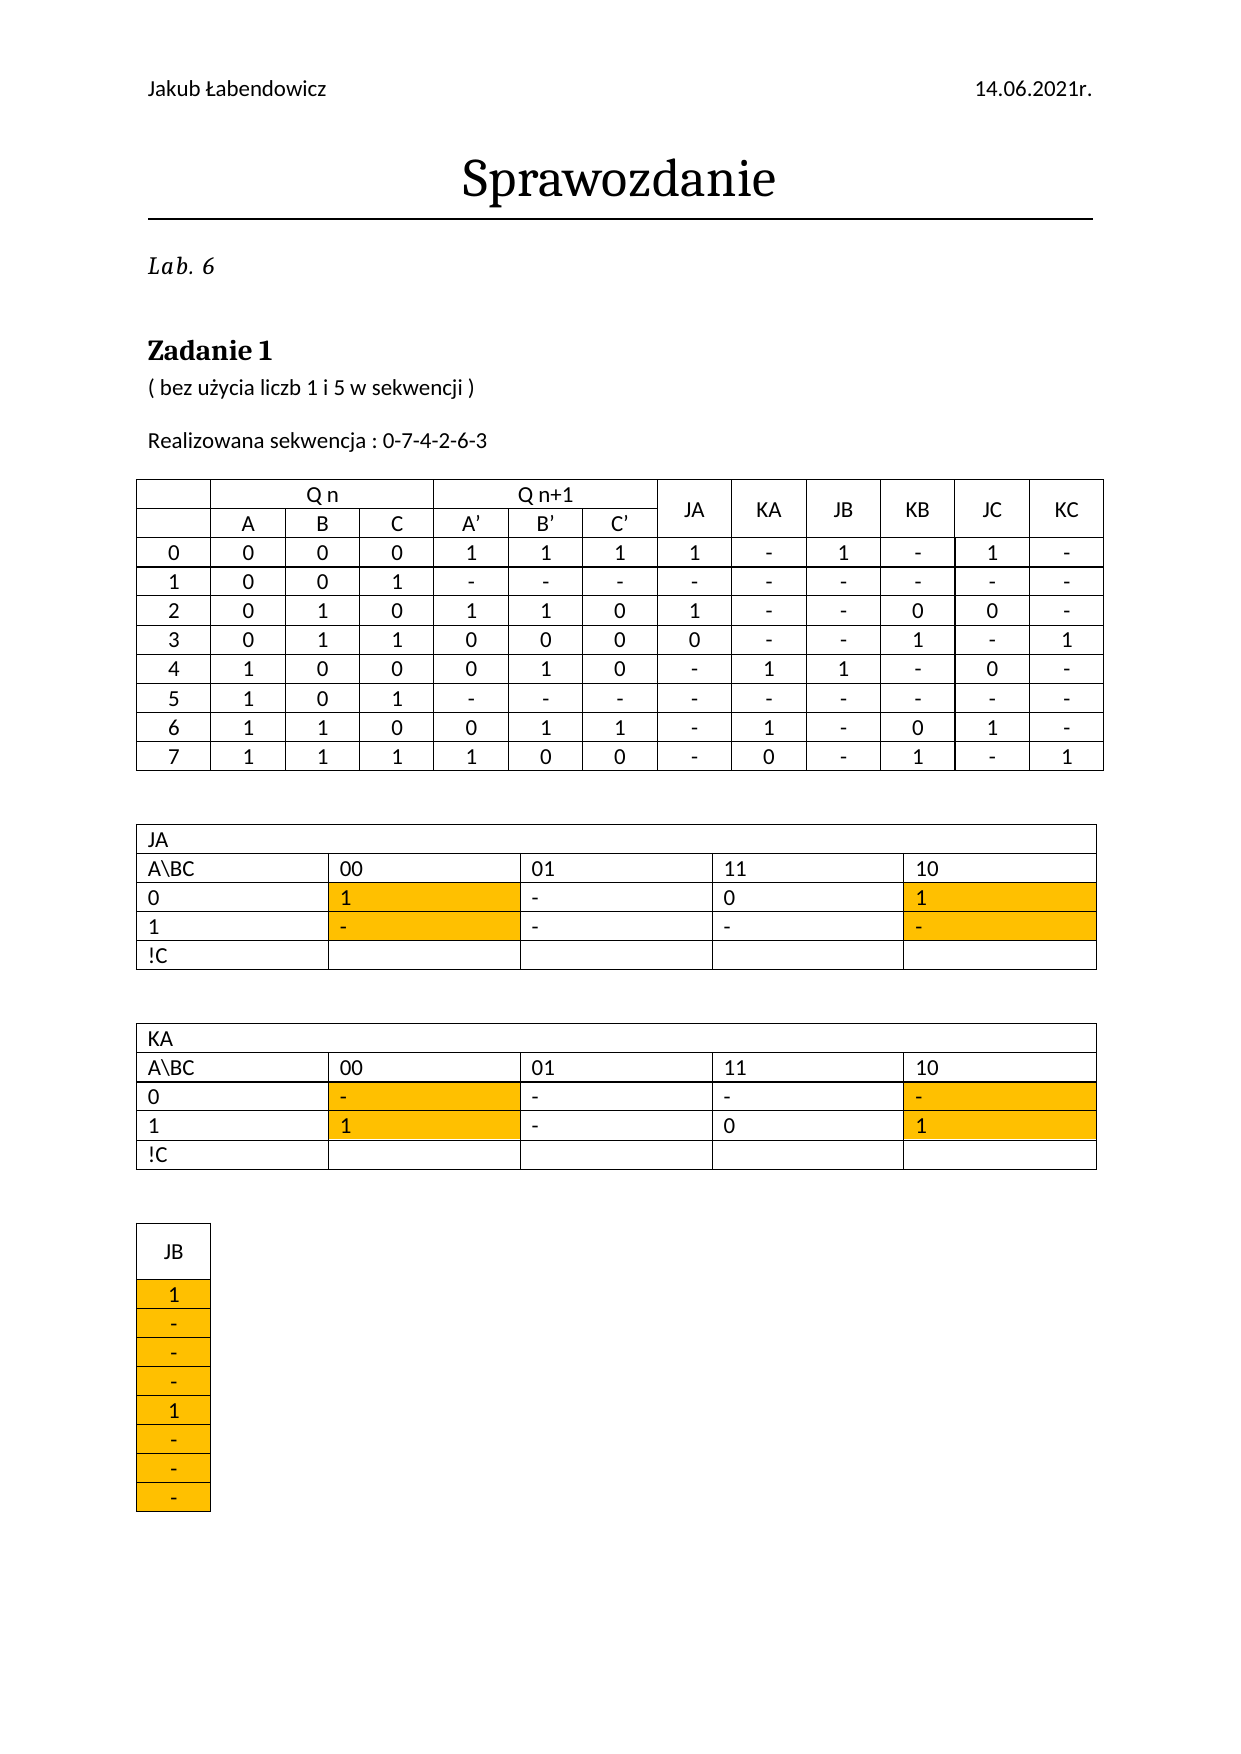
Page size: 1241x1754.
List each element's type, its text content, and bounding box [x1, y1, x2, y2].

table_cell 1 [211, 684, 285, 712]
table_cell [904, 941, 1096, 969]
table_cell - [904, 1083, 1096, 1110]
table_cell 0 [509, 742, 582, 770]
table_cell 1 [329, 1111, 520, 1139]
table_cell - [329, 1083, 520, 1110]
subtitle Lab. 6 [148, 252, 1093, 280]
table_cell 00 [329, 1053, 520, 1081]
table_cell 1 [904, 883, 1096, 911]
table_cell 1 [286, 742, 359, 770]
table_cell 1 [881, 742, 954, 770]
table_cell 0 [713, 1111, 903, 1139]
table_cell 0 [137, 883, 328, 911]
text Realizowana sekwencja : 0-7-4-2-6-3 [148, 426, 1093, 454]
subtitle Zadanie 1 [148, 334, 1093, 368]
table_cell - [434, 684, 508, 712]
table_cell - [434, 568, 508, 595]
table_cell 0 [286, 684, 359, 712]
table_cell 1 [807, 538, 880, 566]
table_cell - [658, 684, 731, 712]
table_cell 0 [360, 655, 433, 683]
table_cell 1 [329, 883, 520, 911]
table_header KA [732, 480, 806, 537]
table_cell 0 [286, 538, 359, 566]
table_cell 0 [732, 742, 806, 770]
table_cell 1 [509, 655, 582, 683]
table_cell 1 [509, 596, 582, 624]
table_cell 0 [881, 713, 954, 741]
table_cell A [211, 509, 285, 537]
table_cell 1 [360, 626, 433, 653]
table_cell - [1030, 684, 1103, 712]
table_cell - [521, 883, 712, 911]
table_header [137, 480, 210, 508]
table_header KB [881, 480, 954, 537]
table_cell C’ [583, 509, 657, 537]
table_cell 1 [904, 1111, 1096, 1139]
table_cell - [904, 912, 1096, 940]
table_header JA [137, 825, 1096, 853]
table_cell - [137, 1425, 210, 1453]
table_cell [329, 1141, 520, 1168]
table_cell [521, 941, 712, 969]
table_cell A’ [434, 509, 508, 537]
table_cell 0 [137, 1083, 328, 1110]
table_cell - [583, 568, 657, 595]
table_cell - [956, 626, 1029, 653]
table_cell 0 [360, 713, 433, 741]
table_cell 4 [137, 655, 210, 683]
table_header JB [137, 1224, 210, 1279]
table_cell 00 [329, 854, 520, 882]
table_cell 1 [286, 596, 359, 624]
table_cell 11 [713, 1053, 903, 1081]
table_cell 1 [732, 713, 806, 741]
table_cell - [329, 912, 520, 940]
table_cell B [286, 509, 359, 537]
table_cell - [956, 568, 1029, 595]
table_cell 1 [881, 626, 954, 653]
table_cell 0 [434, 626, 508, 653]
table_header KC [1030, 480, 1103, 537]
table_cell B’ [509, 509, 582, 537]
table_cell 0 [211, 596, 285, 624]
table_cell - [807, 626, 880, 653]
table_header JC [955, 480, 1029, 537]
table_cell 1 [509, 713, 582, 741]
table_cell - [807, 596, 880, 624]
table_cell 1 [956, 538, 1029, 566]
table_cell 0 [713, 883, 903, 911]
table_cell [329, 941, 520, 969]
table_header Q n+1 [434, 480, 657, 508]
table_cell 1 [360, 742, 433, 770]
table_cell 1 [137, 1111, 328, 1139]
table_cell - [732, 596, 806, 624]
table_cell 01 [521, 854, 712, 882]
table_cell 1 [211, 713, 285, 741]
table_cell 1 [1030, 742, 1103, 770]
table_cell 0 [434, 655, 508, 683]
table_cell 1 [137, 912, 328, 940]
table_cell - [881, 568, 954, 595]
table_cell 1 [211, 742, 285, 770]
table_cell 1 [956, 713, 1029, 741]
table_cell 1 [434, 742, 508, 770]
table_cell - [509, 684, 582, 712]
table_cell A\BC [137, 854, 328, 882]
table_cell - [1030, 713, 1103, 741]
table_cell 1 [360, 568, 433, 595]
table_cell 10 [904, 854, 1096, 882]
table_cell - [713, 1083, 903, 1110]
table_cell 1 [807, 655, 880, 683]
table_cell 5 [137, 684, 210, 712]
table_cell - [137, 1454, 210, 1482]
table_header Q n [211, 480, 433, 508]
table_cell 11 [713, 854, 903, 882]
table_cell - [137, 1367, 210, 1395]
table_cell - [807, 568, 880, 595]
table_cell - [881, 655, 954, 683]
table_cell 1 [286, 626, 359, 653]
table_cell 0 [658, 626, 731, 653]
table_cell [713, 1141, 903, 1168]
table_cell 1 [137, 1396, 210, 1424]
table_cell 1 [137, 1280, 210, 1308]
table_cell - [1030, 568, 1103, 595]
table_cell 0 [583, 742, 657, 770]
table_cell 0 [360, 596, 433, 624]
table_cell 0 [583, 655, 657, 683]
table_cell - [1030, 655, 1103, 683]
table_cell 1 [583, 538, 657, 566]
table_cell [713, 941, 903, 969]
table_cell - [807, 713, 880, 741]
table_cell 1 [658, 538, 731, 566]
table_cell - [658, 568, 731, 595]
table_cell 0 [434, 713, 508, 741]
table_cell - [956, 684, 1029, 712]
table_cell - [509, 568, 582, 595]
table_cell - [658, 713, 731, 741]
table_cell C [360, 509, 433, 537]
table_cell 1 [732, 655, 806, 683]
table_cell [137, 509, 210, 537]
table_cell 0 [360, 538, 433, 566]
table_cell - [521, 1111, 712, 1139]
table_cell - [807, 684, 880, 712]
table_cell - [658, 742, 731, 770]
table_cell 0 [286, 568, 359, 595]
table_cell 1 [1030, 626, 1103, 653]
table_cell 1 [509, 538, 582, 566]
table_cell - [881, 684, 954, 712]
table_cell 0 [956, 655, 1029, 683]
table_cell - [137, 1338, 210, 1366]
table_header JB [807, 480, 880, 537]
table_cell 0 [583, 596, 657, 624]
table_cell - [713, 912, 903, 940]
table_cell - [658, 655, 731, 683]
table_cell 1 [583, 713, 657, 741]
table_cell A\BC [137, 1053, 328, 1081]
table_cell 2 [137, 596, 210, 624]
table_cell 0 [956, 596, 1029, 624]
table_cell - [956, 742, 1029, 770]
table_cell 6 [137, 713, 210, 741]
table_cell 01 [521, 1053, 712, 1081]
table_cell !C [137, 1141, 328, 1168]
table_cell - [732, 684, 806, 712]
table_cell 1 [137, 568, 210, 595]
table_cell 3 [137, 626, 210, 653]
table_cell 1 [434, 596, 508, 624]
table_cell [521, 1141, 712, 1168]
table_cell - [1030, 538, 1103, 566]
table_cell - [881, 538, 954, 566]
table_cell - [1030, 596, 1103, 624]
table_cell 0 [509, 626, 582, 653]
table_cell 0 [583, 626, 657, 653]
table_cell - [521, 1083, 712, 1110]
table_cell 1 [211, 655, 285, 683]
table_cell - [137, 1309, 210, 1337]
table_cell 0 [211, 538, 285, 566]
table_cell - [732, 626, 806, 653]
table_cell - [732, 568, 806, 595]
table_cell 1 [434, 538, 508, 566]
table_cell - [732, 538, 806, 566]
table_cell [904, 1141, 1096, 1168]
table_cell 0 [881, 596, 954, 624]
table_cell 0 [286, 655, 359, 683]
table_cell - [521, 912, 712, 940]
table_cell 0 [211, 626, 285, 653]
table_cell 1 [658, 596, 731, 624]
table_header JA [658, 480, 731, 537]
table_cell !C [137, 941, 328, 969]
title Sprawozdanie [148, 148, 1093, 218]
table_cell 0 [137, 538, 210, 566]
table_header KA [137, 1024, 1096, 1052]
table_cell - [137, 1483, 210, 1511]
text ( bez użycia liczb 1 i 5 w sekwencji ) [148, 373, 1093, 401]
table_cell - [807, 742, 880, 770]
table_cell 0 [211, 568, 285, 595]
table_cell 10 [904, 1053, 1096, 1081]
table_cell 1 [286, 713, 359, 741]
table_cell 1 [360, 684, 433, 712]
table_cell - [583, 684, 657, 712]
table_cell 7 [137, 742, 210, 770]
